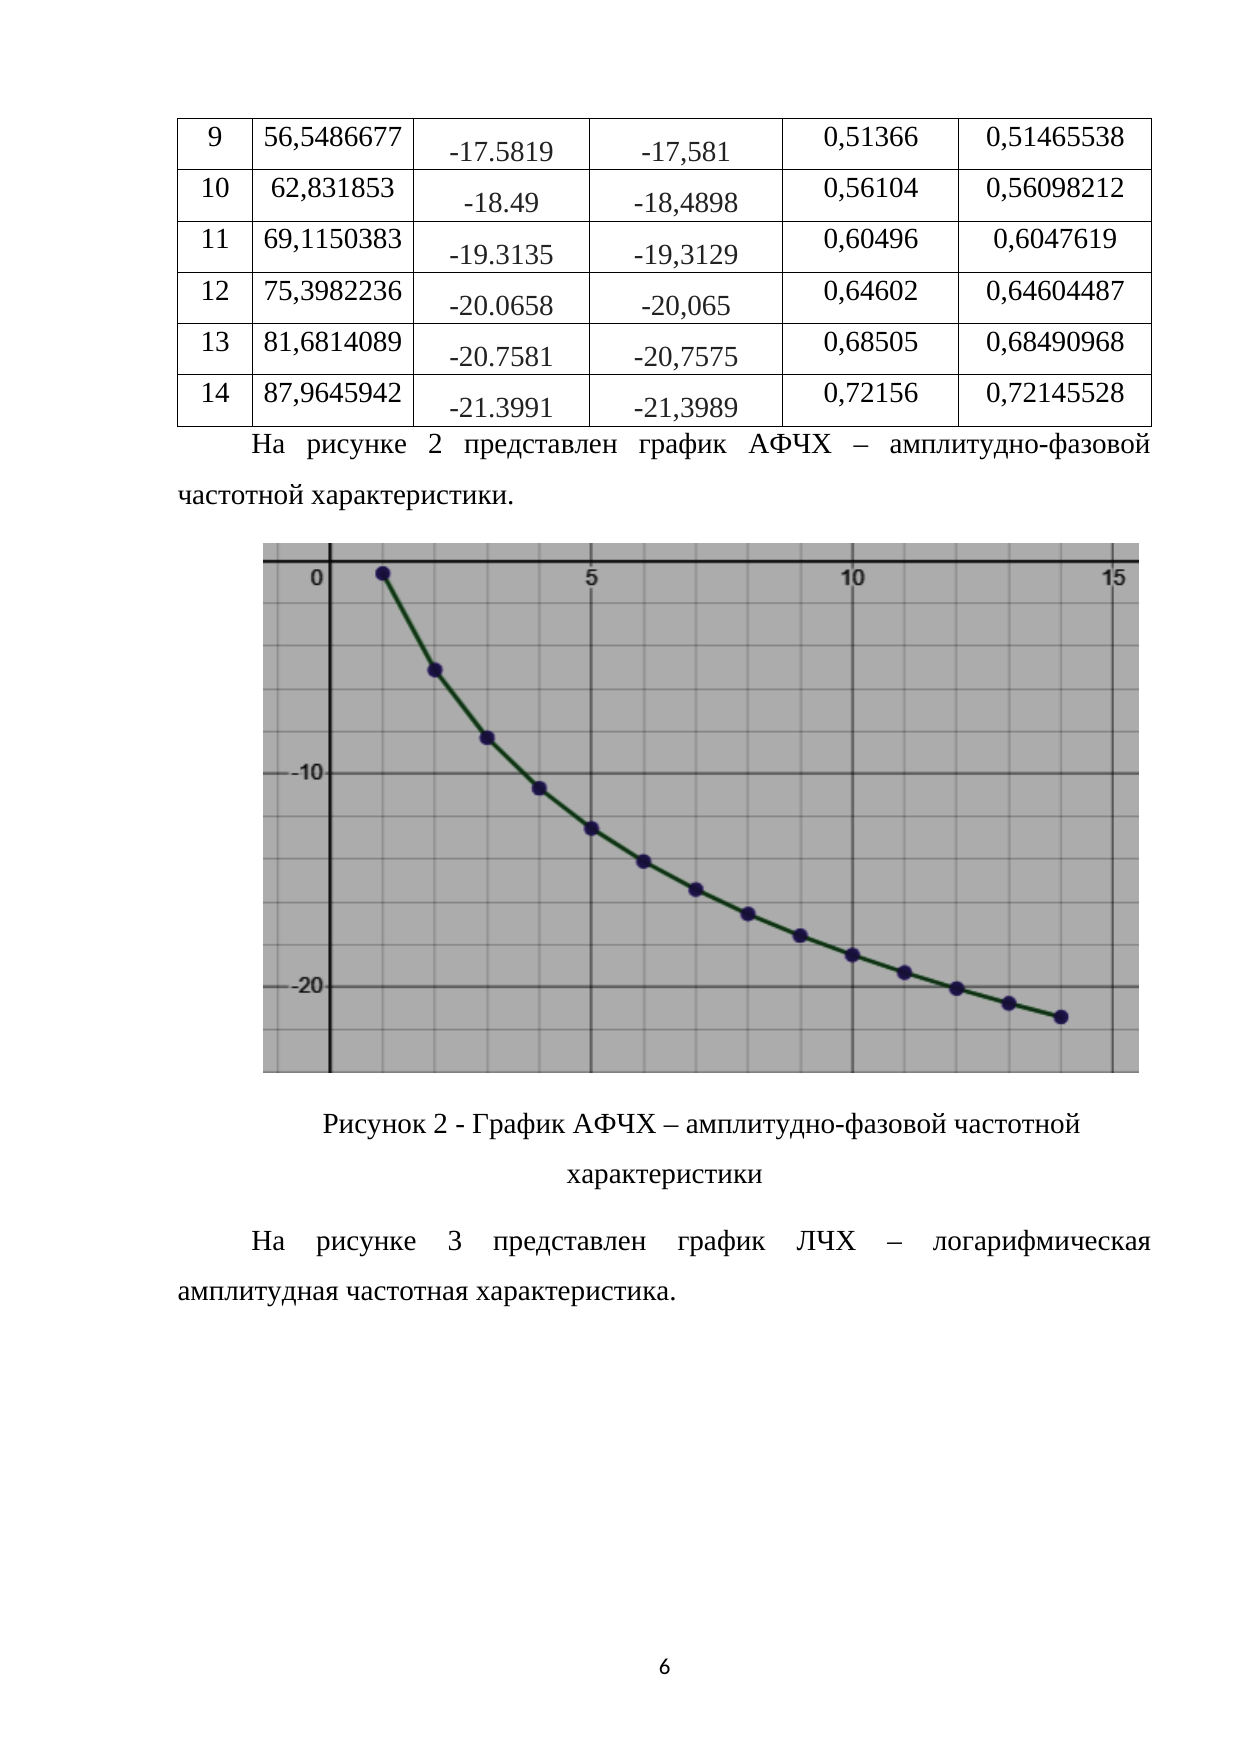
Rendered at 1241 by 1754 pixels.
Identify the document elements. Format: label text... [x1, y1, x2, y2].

table_cell 0,51366 [783, 119, 958, 169]
table_cell 10 [178, 170, 252, 221]
table_cell 0,56098212 [959, 170, 1151, 221]
table_cell 11 [178, 222, 252, 272]
picture [263, 543, 1139, 1073]
text На рисунке 3 представлен график ЛЧХ – логарифмическая амплитудная частотная характеристика. [177, 1223, 1152, 1307]
table_cell -20,7575 [590, 324, 782, 374]
table_cell 12 [178, 273, 252, 323]
table_cell -17.5819 [414, 119, 589, 169]
table_cell -19.3135 [414, 222, 589, 272]
table_cell 75,3982236 [253, 273, 413, 323]
table_cell 9 [178, 119, 252, 169]
table_cell 56,5486677 [253, 119, 413, 169]
table_cell 81,6814089 [253, 324, 413, 374]
table_cell -17,581 [590, 119, 782, 169]
table_cell -20.7581 [414, 324, 589, 374]
table_cell 0,60496 [783, 222, 958, 272]
text На рисунке 2 представлен график АФЧХ – амплитудно-фазовой частотной характеристики. [177, 427, 1152, 511]
table_cell 0,56104 [783, 170, 958, 221]
table_cell -18,4898 [590, 170, 782, 221]
table_cell 0,64604487 [959, 273, 1151, 323]
table_cell -20.0658 [414, 273, 589, 323]
table_cell 13 [178, 324, 252, 374]
table_cell -20,065 [590, 273, 782, 323]
table_cell 14 [178, 375, 252, 426]
table_cell 0,68505 [783, 324, 958, 374]
table_cell 69,1150383 [253, 222, 413, 272]
table_cell 0,72156 [783, 375, 958, 426]
table_cell -21,3989 [590, 375, 782, 426]
text Рисунок 2 - График АФЧХ – амплитудно-фазовой частотной характеристики [177, 1106, 1152, 1189]
table_cell 0,72145528 [959, 375, 1151, 426]
table_cell 87,9645942 [253, 375, 413, 426]
table_cell -21.3991 [414, 375, 589, 426]
table_cell 62,831853 [253, 170, 413, 221]
table_cell 0,68490968 [959, 324, 1151, 374]
table_cell 0,64602 [783, 273, 958, 323]
table_cell -18.49 [414, 170, 589, 221]
table_cell 0,6047619 [959, 222, 1151, 272]
table_cell 0,51465538 [959, 119, 1151, 169]
table_cell -19,3129 [590, 222, 782, 272]
